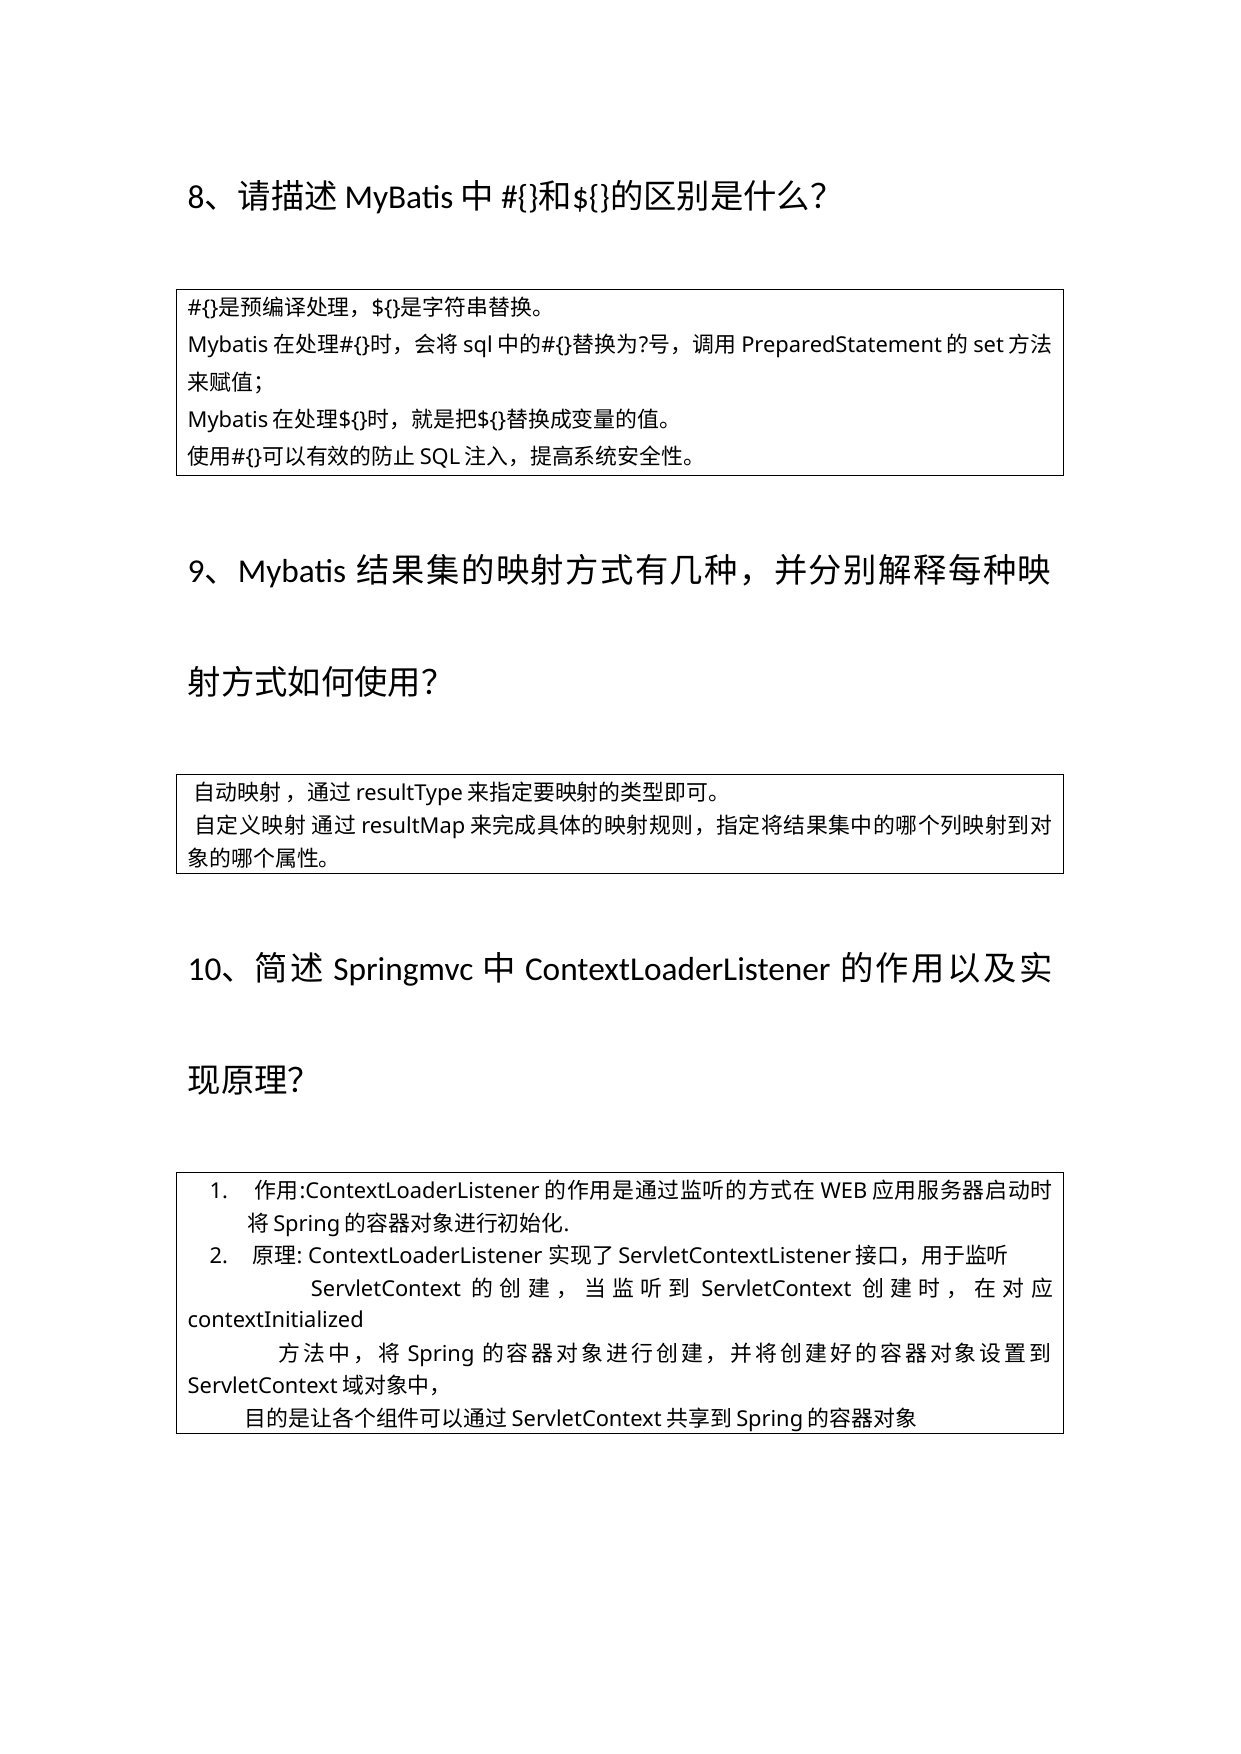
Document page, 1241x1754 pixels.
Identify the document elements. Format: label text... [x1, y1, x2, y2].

table_header 自动映射 ，通过resultType来指定要映射的类型即可。 自定义映射 通过resultMap来完成具体的映射规则，指定将结果集中的哪个列映射到对象的哪个属性。 [177, 775, 1063, 873]
table_header #{}是预编译处理，${}是字符串替换。 Mybatis在处理#{}时，会将sql中的#{}替换为?号，调用PreparedStatement的set方法来赋值； Mybatis在处理${}时，就是把${}替换成变量的值。 使用#{}可以有效的防止SQL注入，提高系统安全性。 [177, 290, 1063, 475]
table_header 作用:ContextLoaderListener的作用是通过监听的方式在WEB应用服务器启动时将Spring的容器对象进行初始化. 原理: ContextLoaderListener 实现了ServletContextListener接口，用于监听 ServletContext的创建，当监听到ServletContext创建时，在对应contextInitialized 方法中，将Spring的容器对象进行创建，并将创建好的容器对象设置到ServletContext域对象中， 目的是让各个组件可以通过ServletContext共享到Spring的容器对象 [177, 1173, 1063, 1433]
subtitle 简述Springmvc中ContextLoaderListener的作用以及实现原理？ [187, 933, 1053, 1110]
subtitle 请描述MyBatis中 #{}和${}的区别是什么？ [187, 162, 1053, 227]
subtitle Mybatis 结果集的映射方式有几种，并分别解释每种映射方式如何使用？ [187, 536, 1053, 712]
